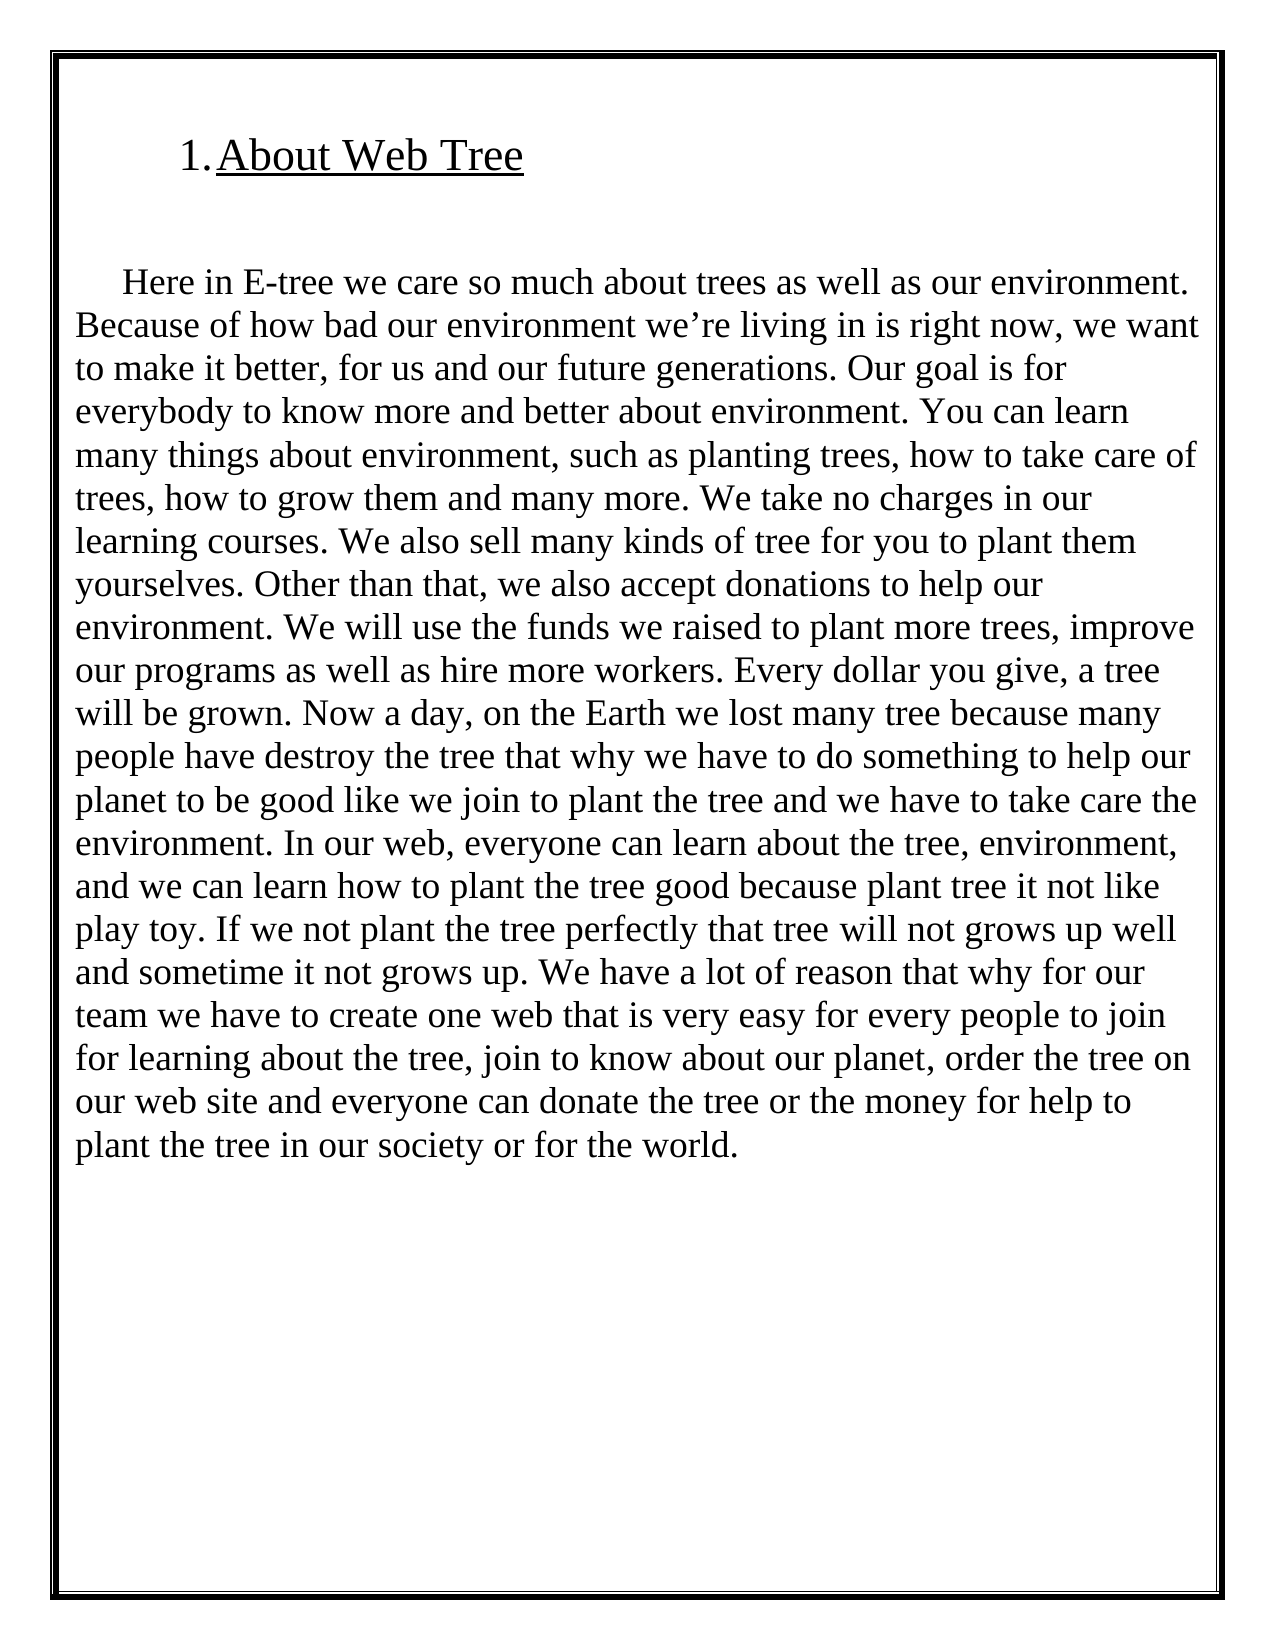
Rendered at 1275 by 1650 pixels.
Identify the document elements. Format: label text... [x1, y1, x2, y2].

list About Web Tree [178, 128, 1200, 180]
text Here in E-tree we care so much about trees as well as our environment. Because of how bad our environment we’re living in is right now, we want to make it better, for us and our future generations. Our goal is for everybody to know more and better about environment. You can learn many things about environment, such as planting trees, how to take care of trees, how to grow them and many more. We take no charges in our learning courses. We also sell many kinds of tree for you to plant them yourselves. Other than that, we also accept donations to help our environment. We will use the funds we raised to plant more trees, improve our programs as well as hire more workers. Every dollar you give, a tree will be grown. Now a day, on the Earth we lost many tree because many people have destroy the tree that why we have to do something to help our planet to be good like we join to plant the tree and we have to take care the environment. In our web, everyone can learn about the tree, environment, and we can learn how to plant the tree good because plant tree it not like play toy. If we not plant the tree perfectly that tree will not grows up well and sometime it not grows up. We have a lot of reason that why for our team we have to create one web that is very easy for every people to join for learning about the tree, join to know about our planet, order the tree on our web site and everyone can donate the tree or the money for help to plant the tree in our society or for the world. [75, 259, 1200, 1165]
